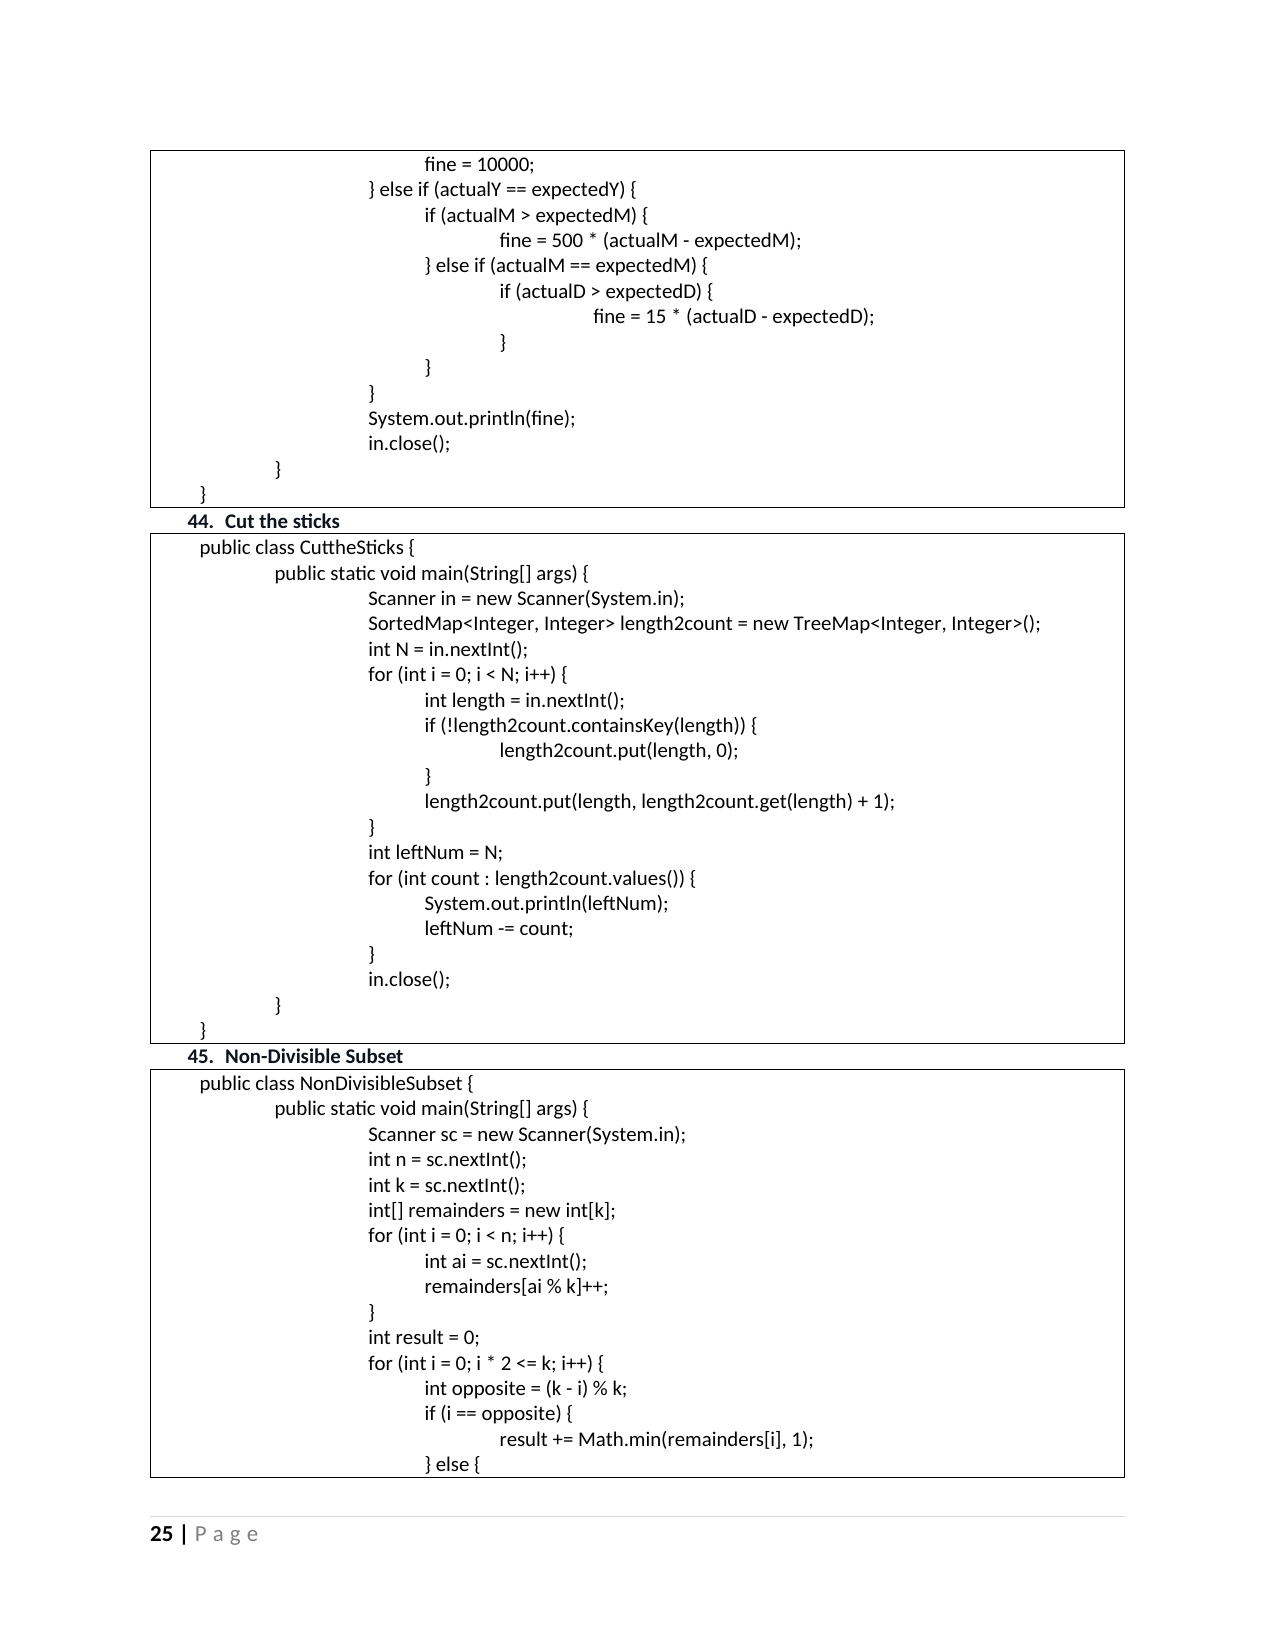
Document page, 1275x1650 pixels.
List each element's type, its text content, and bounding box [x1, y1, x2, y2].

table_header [151, 151, 1124, 507]
subtitle Cut the sticks [187, 508, 1125, 533]
table_header public class CuttheSticks { public static void main(String[] args) { Scanner in = new Scanner(System.in); SortedMap<Integer, Integer> length2count = new TreeMap<Integer, Integer>(); int N = in.nextInt(); for (int i = 0; i < N; i++) { int length = in.nextInt(); if (!length2count.containsKey(length)) { length2count.put(length, 0); } length2count.put(length, length2count.get(length) + 1); } int leftNum = N; for (int count : length2count.values()) { System.out.println(leftNum); leftNum -= count; } in.close(); } } [151, 534, 1124, 1043]
subtitle Non-Divisible Subset [187, 1044, 1125, 1069]
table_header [151, 1070, 1124, 1477]
